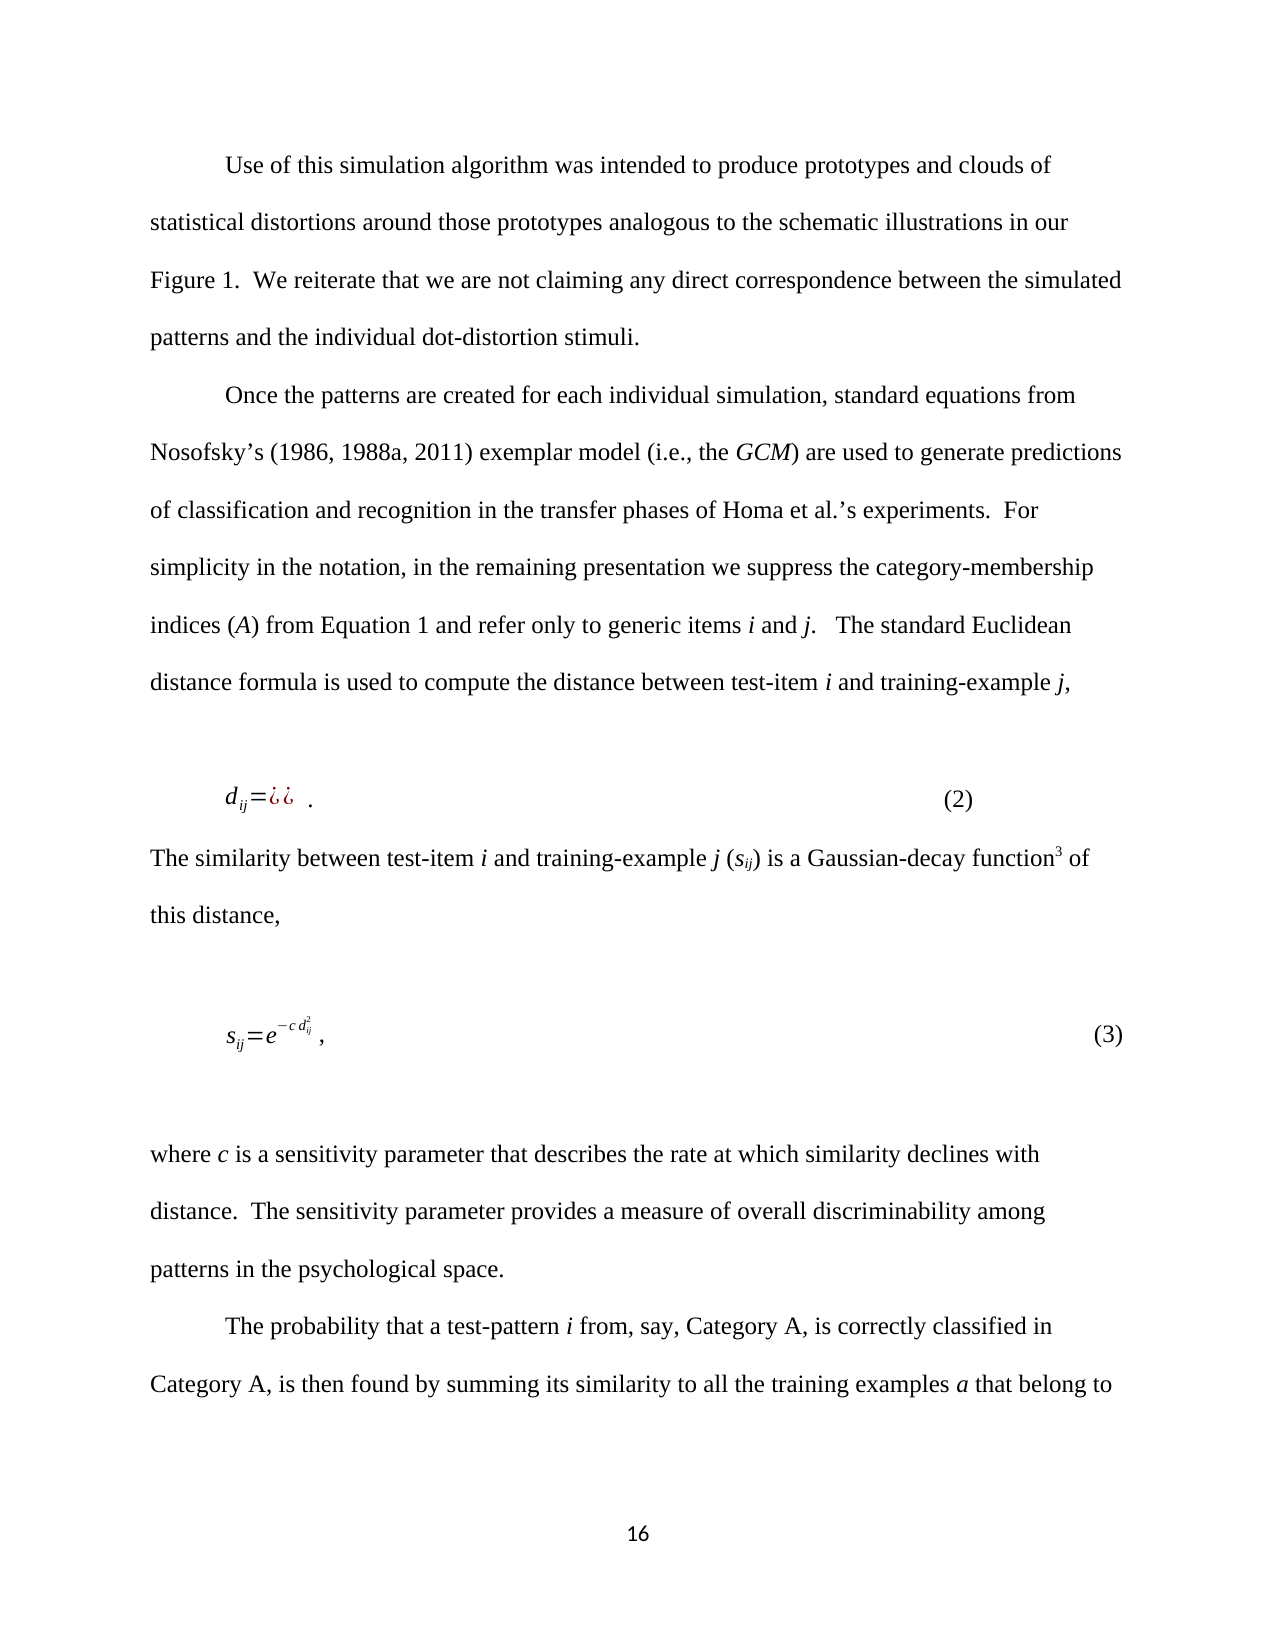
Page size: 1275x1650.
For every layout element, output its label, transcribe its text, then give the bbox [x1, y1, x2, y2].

text . (2) [150, 782, 1125, 814]
text Use of this simulation algorithm was intended to produce prototypes and clouds of statistical distortions around those prototypes analogous to the schematic illustrations in our Figure 1. We reiterate that we are not claiming any direct correspondence between the simulated patterns and the individual dot-distortion stimuli. [150, 150, 1125, 351]
text Once the patterns are created for each individual simulation, standard equations from Nosofsky’s (1986, 1988a, 2011) exemplar model (i.e., the GCM) are used to generate predictions of classification and recognition in the transfer phases of Homa et al.’s experiments. For simplicity in the notation, in the remaining presentation we suppress the category-membership indices (A) from Equation 1 and refer only to generic items i and j. The standard Euclidean distance formula is used to compute the distance between test-item i and training-example j, [150, 380, 1125, 696]
text , (3) [150, 1015, 1125, 1052]
text The similarity between test-item i and training-example j (sij) is a Gaussian-decay function3 of this distance, [150, 843, 1125, 929]
text where c is a sensitivity parameter that describes the rate at which similarity declines with distance. The sensitivity parameter provides a measure of overall discriminability among patterns in the psychological space. [150, 1139, 1125, 1282]
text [150, 1311, 1125, 1397]
